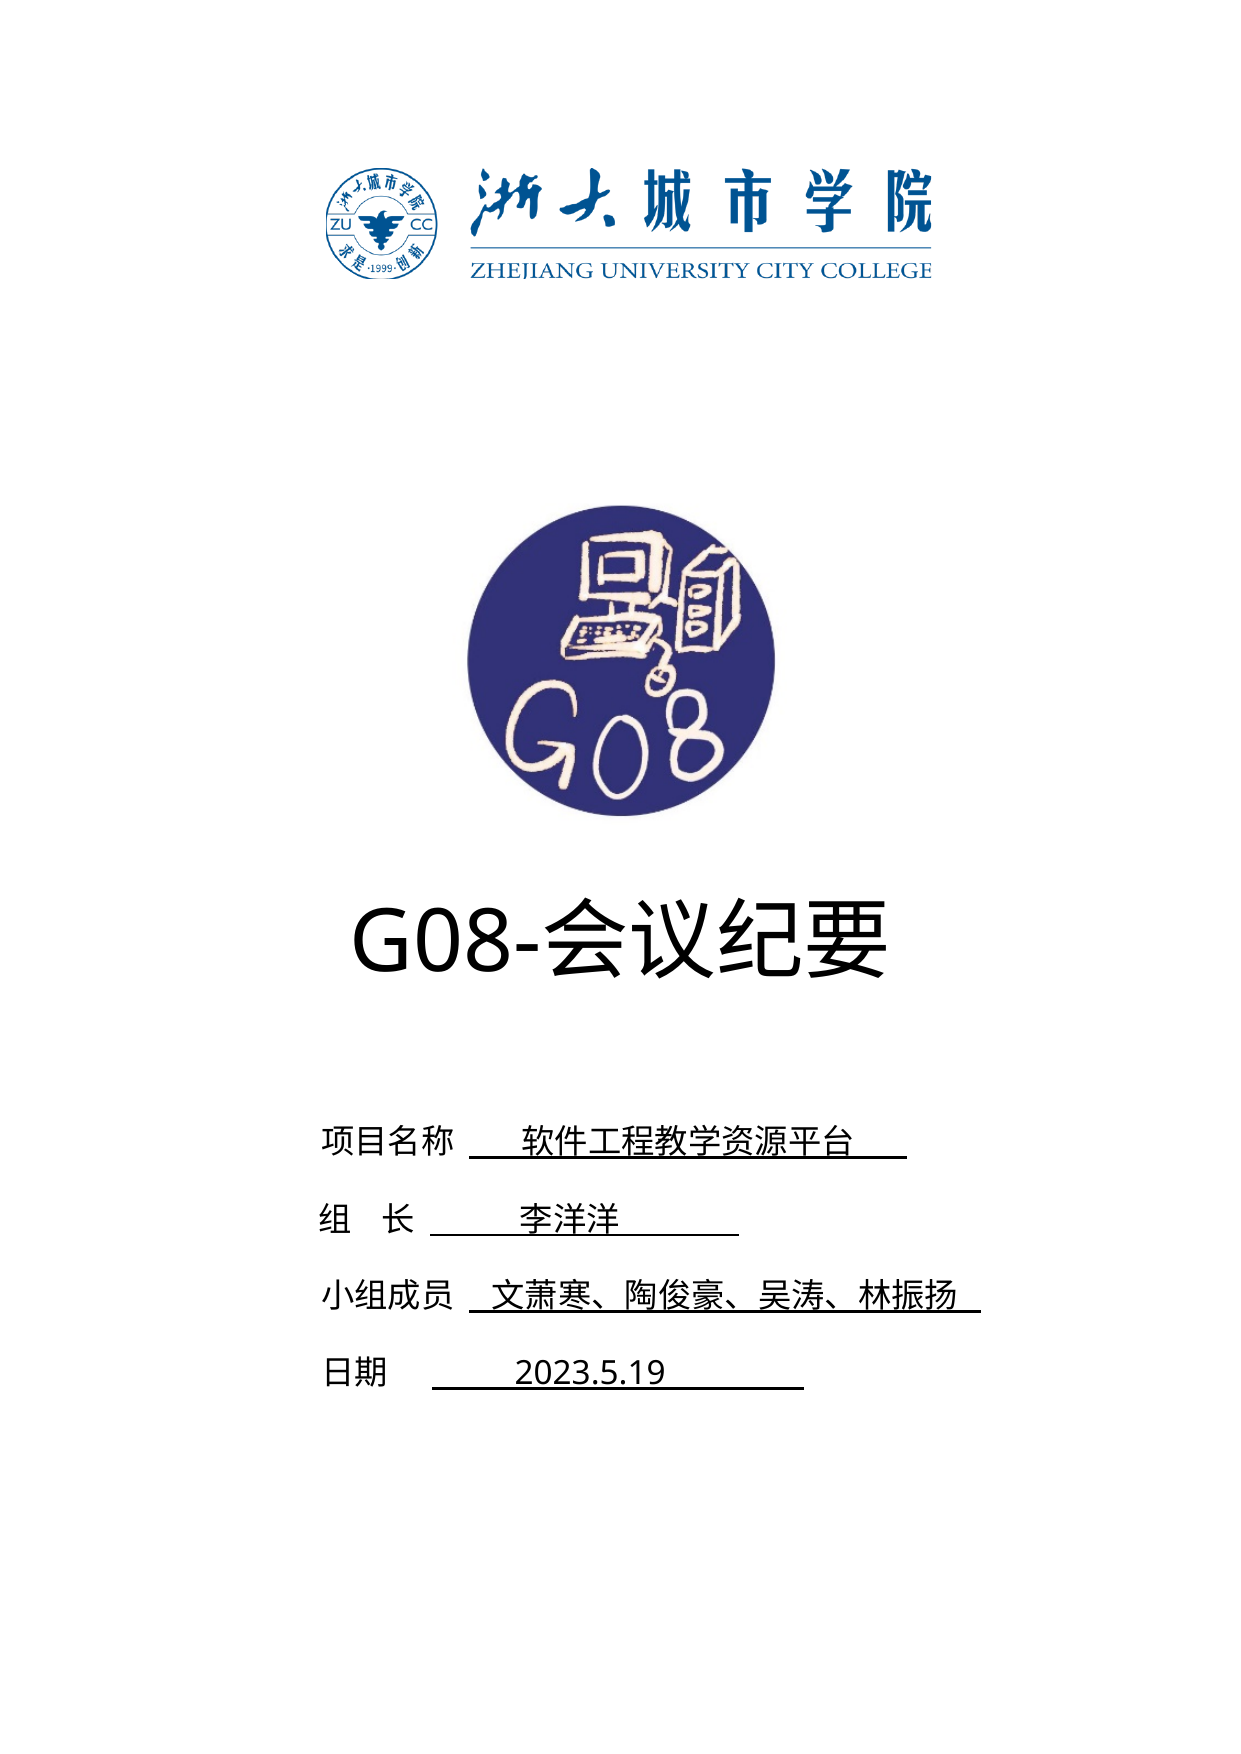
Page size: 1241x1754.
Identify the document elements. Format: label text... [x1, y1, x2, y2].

text 组 长 李洋洋 [275, 1184, 1053, 1249]
text 小组成员 文萧寒、陶俊豪、吴涛、林振扬 [187, 1261, 1053, 1326]
text G08-会议纪要 [187, 869, 1053, 999]
picture [447, 503, 794, 846]
text 项目名称 软件工程教学资源平台 [187, 1107, 1053, 1172]
picture [324, 168, 932, 279]
text 日期 2023.5.19 [187, 1338, 1053, 1403]
